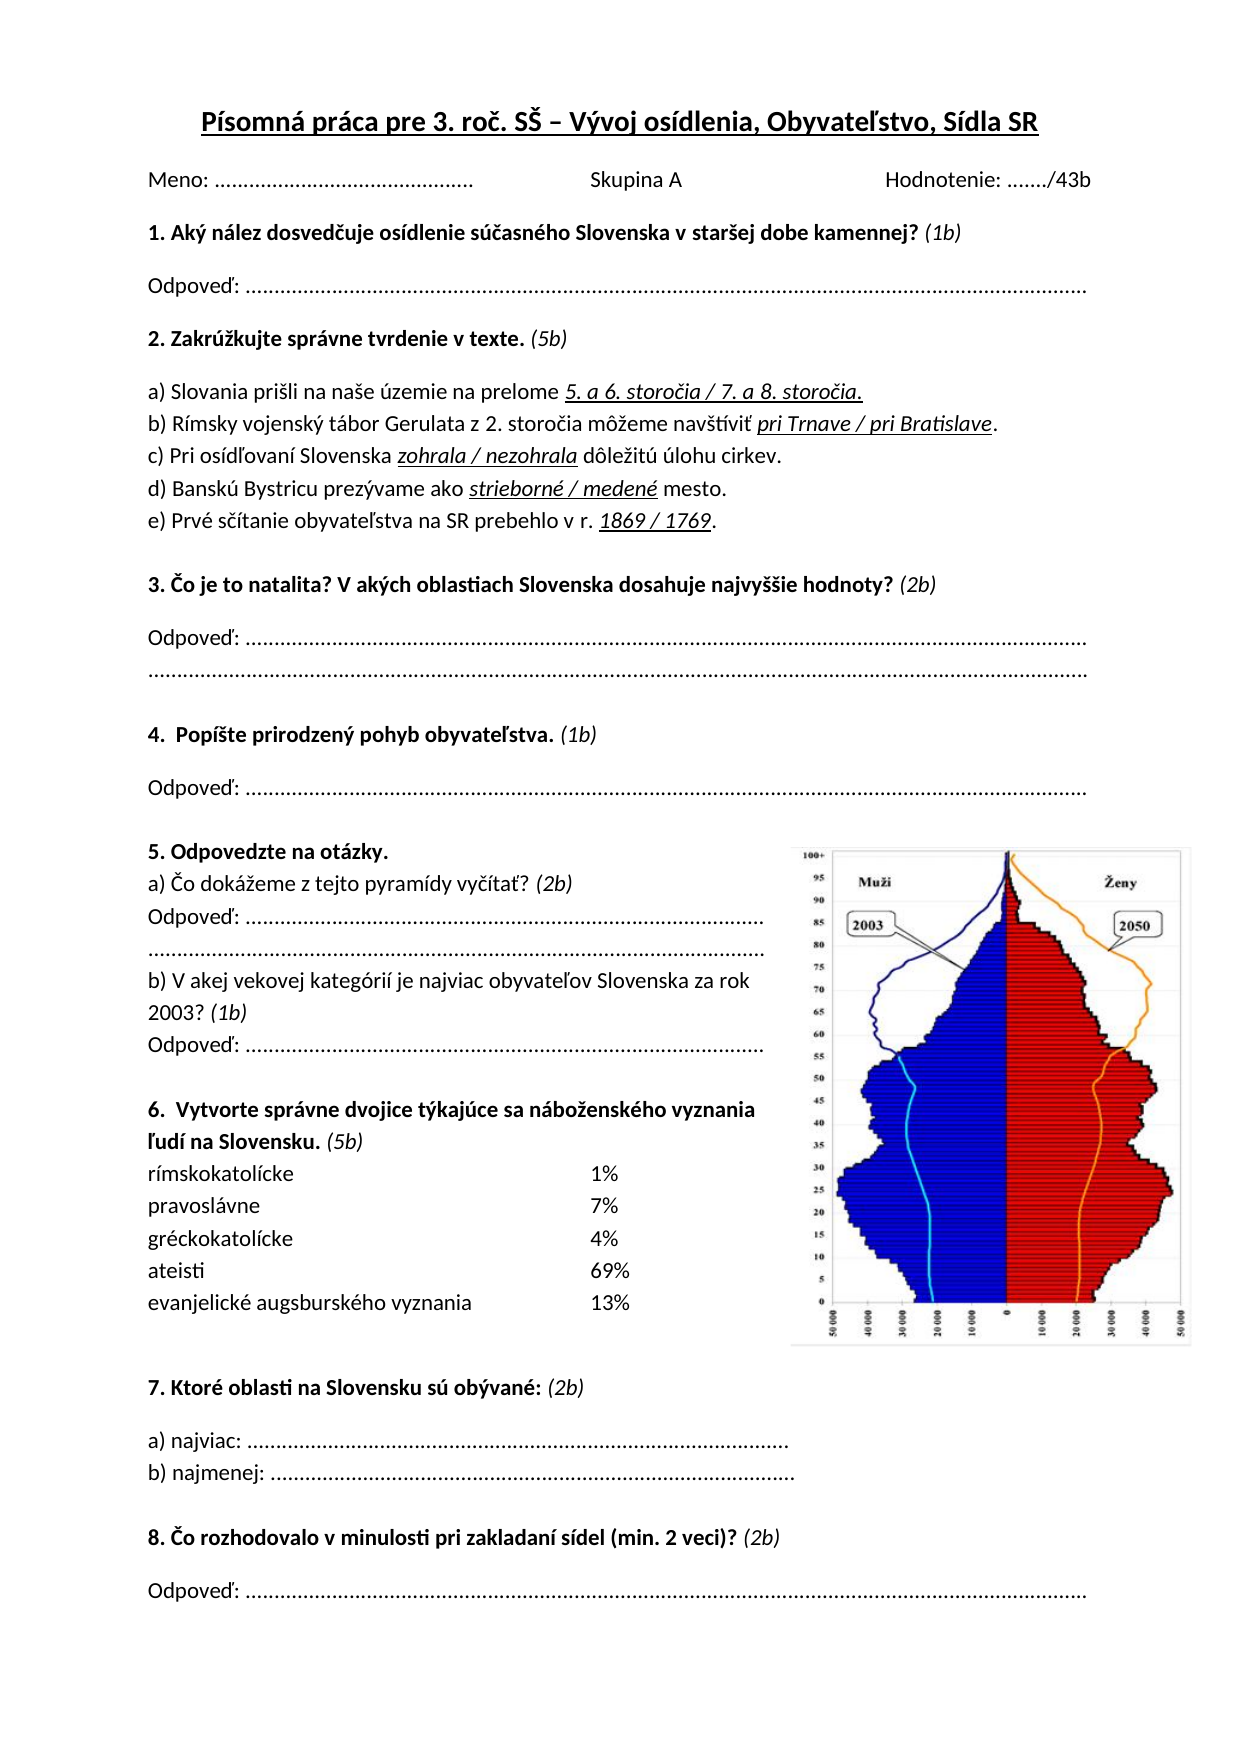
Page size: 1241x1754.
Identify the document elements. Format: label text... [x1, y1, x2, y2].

text c) Pri osídľovaní Slovenska zohrala / nezohrala dôležitú úlohu cirkev. [148, 442, 1093, 470]
text 2. Zakrúžkujte správne tvrdenie v texte. (5b) [148, 324, 1093, 352]
text 3. Čo je to natalita? V akých oblastiach Slovenska dosahuje najvyššie hodnoty? (2b) [148, 570, 1093, 598]
text 5. Odpovedzte na otázky. [148, 837, 1093, 865]
text ........................................................................................................... [148, 934, 790, 962]
text ateisti 69% [148, 1256, 790, 1284]
text Meno: ............................................. Skupina A Hodnotenie: ......./43b [148, 165, 1093, 193]
text gréckokatolícke 4% [148, 1224, 790, 1252]
text a) Čo dokážeme z tejto pyramídy vyčítať? (2b) [148, 869, 790, 898]
text a) najviac: .............................................................................................. [148, 1426, 1093, 1454]
text d) Banskú Bystricu prezývame ako strieborné / medené mesto. [148, 474, 1093, 502]
text 8. Čo rozhodovalo v minulosti pri zakladaní sídel (min. 2 veci)? (2b) [148, 1523, 1093, 1551]
text a) Slovania prišli na naše územie na prelome 5. a 6. storočia / 7. a 8. storočia. [148, 377, 1093, 405]
text b) V akej vekovej kategórií je najviac obyvateľov Slovenska za rok 2003? (1b) [148, 966, 790, 1026]
text Odpoveď: .......................................................................................... [148, 902, 790, 930]
text ................................................................................................................................................................... [148, 656, 1093, 684]
text 1. Aký nález dosvedčuje osídlenie súčasného Slovenska v staršej dobe kamennej? (1b) [148, 218, 1093, 246]
text pravoslávne 7% [148, 1191, 790, 1219]
text Odpoveď: .......................................................................................... [148, 1031, 790, 1058]
text 6. Vytvorte správne dvojice týkajúce sa náboženského vyznania ľudí na Slovensku. (5b) [148, 1095, 790, 1155]
text 4. Popíšte prirodzený pohyb obyvateľstva. (1b) [148, 720, 1093, 748]
text e) Prvé sčítanie obyvateľstva na SR prebehlo v r. 1869 / 1769. [148, 506, 1093, 534]
picture [790, 847, 1192, 1352]
text evanjelické augsburského vyznania 13% [148, 1288, 790, 1316]
text b) Rímsky vojenský tábor Gerulata z 2. storočia môžeme navštíviť pri Trnave / pri Bratislave. [148, 409, 1093, 437]
text Písomná práca pre 3. roč. SŠ – Vývoj osídlenia, Obyvateľstvo, Sídla SR [148, 103, 1093, 139]
text b) najmenej: ........................................................................................... [148, 1458, 1093, 1486]
text 7. Ktoré oblasti na Slovensku sú obývané: (2b) [148, 1373, 1093, 1401]
text rímskokatolícke 1% [148, 1159, 790, 1187]
